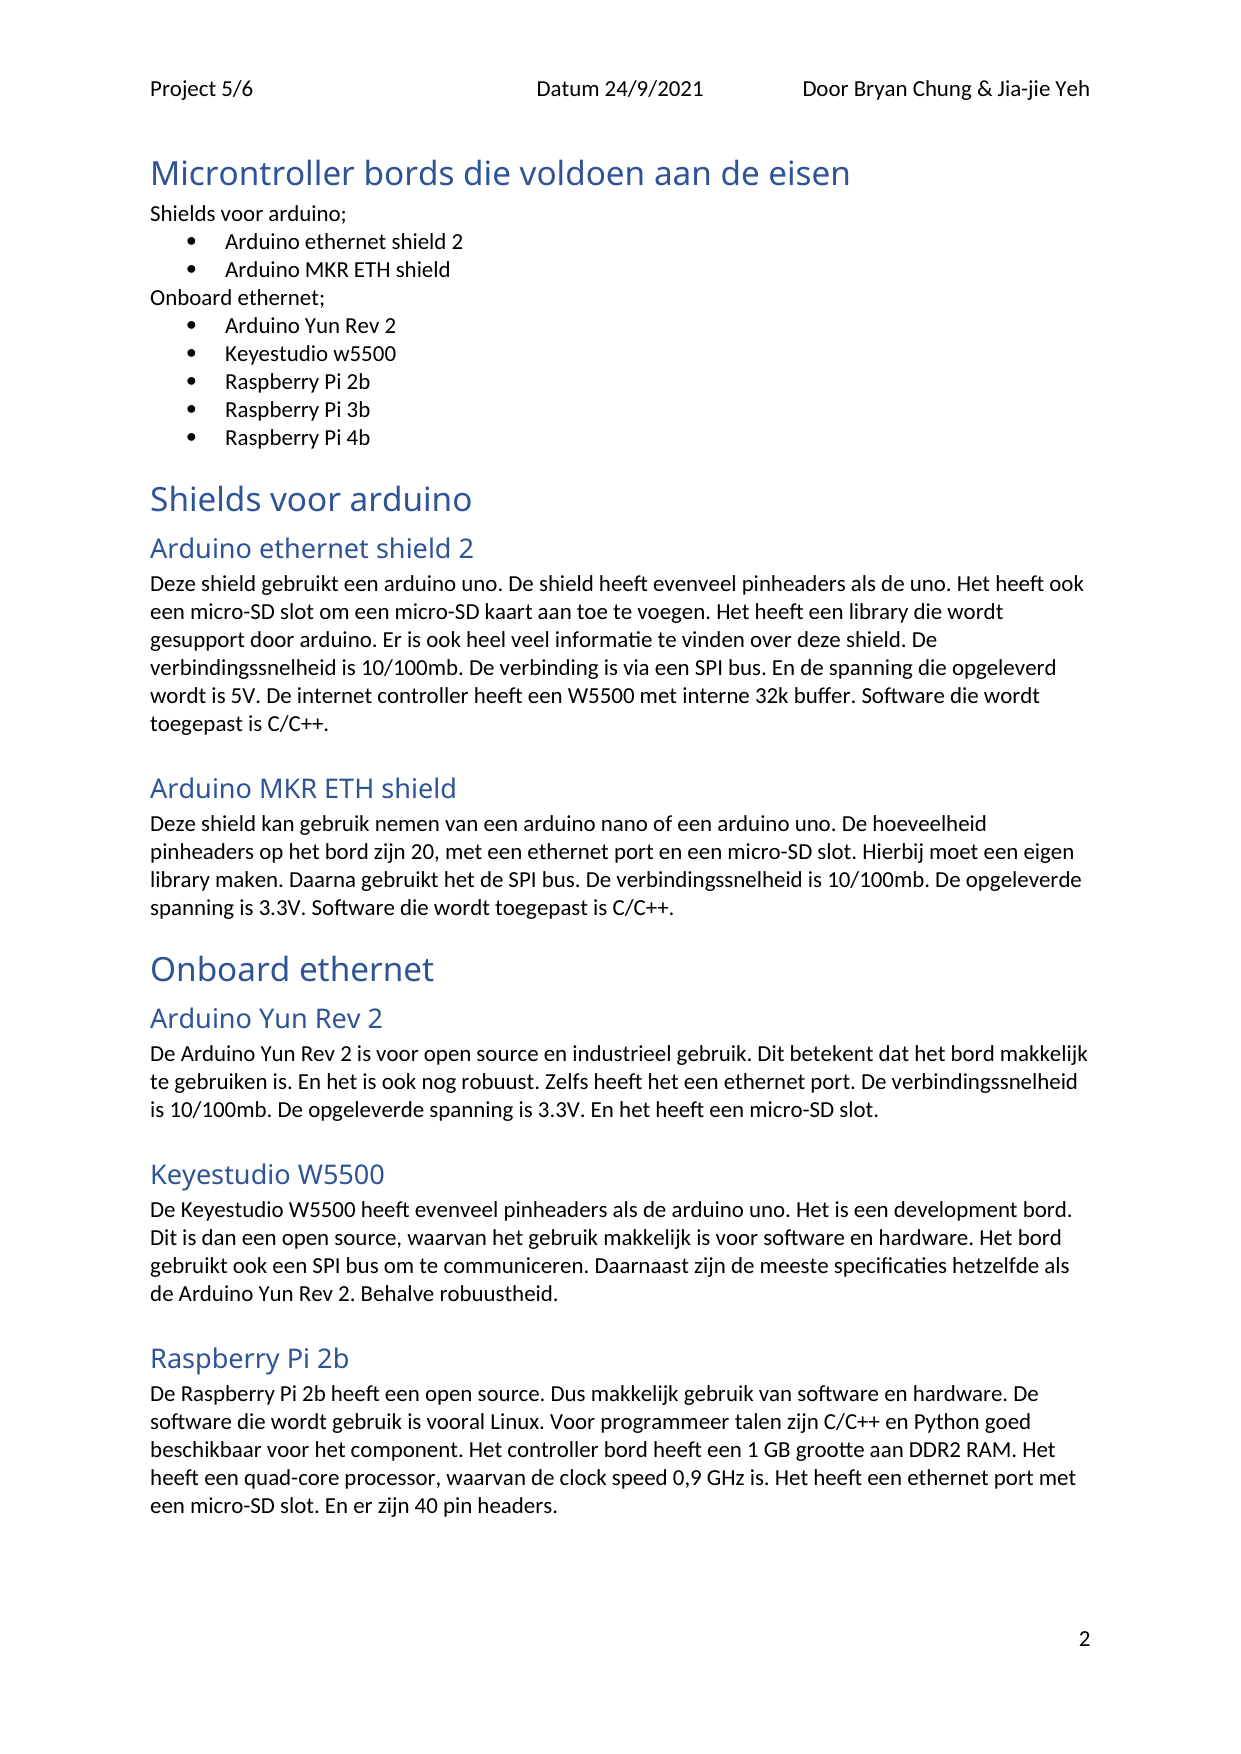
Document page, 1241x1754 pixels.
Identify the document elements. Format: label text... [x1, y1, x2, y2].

subtitle Onboard ethernet [150, 946, 1090, 992]
subtitle Arduino ethernet shield 2 [150, 529, 1090, 566]
text Onboard ethernet; [150, 283, 1090, 311]
text De Arduino Yun Rev 2 is voor open source en industrieel gebruik. Dit betekent dat het bord makkelijk te gebruiken is. En het is ook nog robuust. Zelfs heeft het een ethernet port. De verbindingssnelheid is 10/100mb. De opgeleverde spanning is 3.3V. En het heeft een micro-SD slot. [150, 1039, 1090, 1123]
list Arduino Yun Rev 2 [187, 311, 1090, 339]
subtitle Keyestudio W5500 [150, 1155, 1090, 1192]
list Raspberry Pi 4b [187, 423, 1090, 451]
subtitle Raspberry Pi 2b [150, 1339, 1090, 1376]
subtitle Microntroller bords die voldoen aan de eisen [150, 150, 1090, 195]
list Raspberry Pi 3b [187, 395, 1090, 423]
subtitle Arduino MKR ETH shield [150, 769, 1090, 806]
text De Raspberry Pi 2b heeft een open source. Dus makkelijk gebruik van software en hardware. De software die wordt gebruik is vooral Linux. Voor programmeer talen zijn C/C++ en Python goed beschikbaar voor het component. Het controller bord heeft een 1 GB grootte aan DDR2 RAM. Het heeft een quad-core processor, waarvan de clock speed 0,9 GHz is. Het heeft een ethernet port met een micro-SD slot. En er zijn 40 pin headers. [150, 1379, 1090, 1519]
subtitle Arduino Yun Rev 2 [150, 999, 1090, 1036]
text De Keyestudio W5500 heeft evenveel pinheaders als de arduino uno. Het is een development bord. Dit is dan een open source, waarvan het gebruik makkelijk is voor software en hardware. Het bord gebruikt ook een SPI bus om te communiceren. Daarnaast zijn de meeste specificaties hetzelfde als de Arduino Yun Rev 2. Behalve robuustheid. [150, 1195, 1090, 1307]
text Shields voor arduino; [150, 199, 1090, 227]
list Raspberry Pi 2b [187, 367, 1090, 395]
text Deze shield gebruikt een arduino uno. De shield heeft evenveel pinheaders als de uno. Het heeft ook een micro-SD slot om een micro-SD kaart aan toe te voegen. Het heeft een library die wordt gesupport door arduino. Er is ook heel veel informatie te vinden over deze shield. De verbindingssnelheid is 10/100mb. De verbinding is via een SPI bus. En de spanning die opgeleverd wordt is 5V. De internet controller heeft een W5500 met interne 32k buffer. Software die wordt toegepast is C/C++. [150, 569, 1090, 737]
list Keyestudio w5500 [187, 339, 1090, 367]
text Deze shield kan gebruik nemen van een arduino nano of een arduino uno. De hoeveelheid pinheaders op het bord zijn 20, met een ethernet port en een micro-SD slot. Hierbij moet een eigen library maken. Daarna gebruikt het de SPI bus. De verbindingssnelheid is 10/100mb. De opgeleverde spanning is 3.3V. Software die wordt toegepast is C/C++. [150, 809, 1090, 921]
subtitle Shields voor arduino [150, 476, 1090, 522]
list Arduino ethernet shield 2 [187, 227, 1090, 255]
list Arduino MKR ETH shield [187, 255, 1090, 283]
